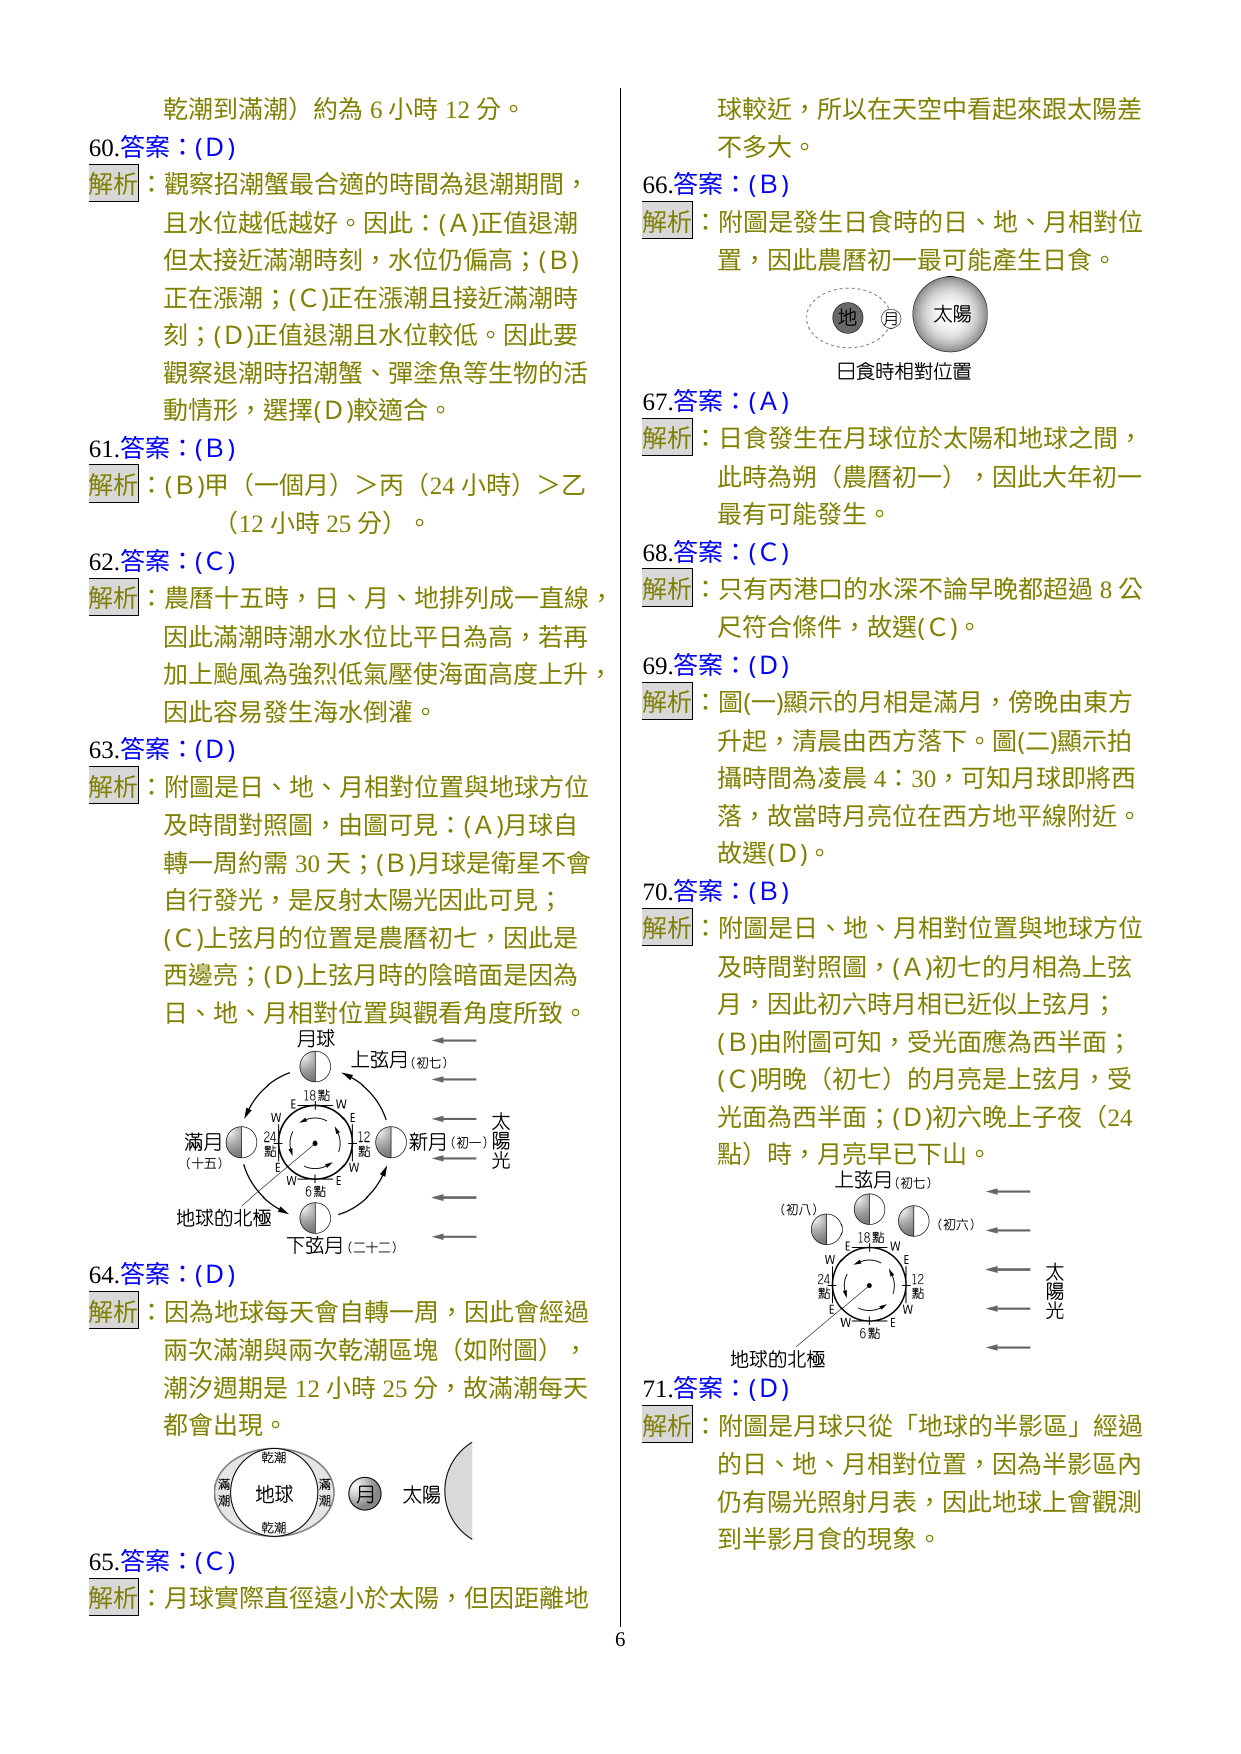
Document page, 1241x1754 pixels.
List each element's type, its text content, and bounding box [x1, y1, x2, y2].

picture [730, 1170, 1064, 1368]
picture [214, 1442, 473, 1540]
text 62.答案：(Ｃ) [88, 540, 598, 578]
text 67.答案：(Ａ) [642, 380, 1152, 417]
text 解析：因為地球每天會自轉一周，因此會經過兩次滿潮與兩次乾潮區塊（如附圖），潮汐週期是 12 小時 25 分，故滿潮每天都會出現。 [88, 1291, 598, 1442]
text 解析：附圖是日、地、月相對位置與地球方位及時間對照圖，(Ａ)初七的月相為上弦月，因此初六時月相已近似上弦月；(Ｂ)由附圖可知，受光面應為西半面；(Ｃ)明晚（初七）的月亮是上弦月，受光面為西半面；(Ｄ)初六晚上子夜（24 點）時，月亮早已下山。 [642, 907, 1152, 1171]
text 60.答案：(Ｄ) [88, 126, 598, 163]
text 解析：日食發生在月球位於太陽和地球之間，此時為朔（農曆初一），因此大年初一最有可能發生。 [642, 417, 1152, 531]
text 66.答案：(Ｂ) [642, 163, 1152, 201]
text 63.答案：(Ｄ) [88, 728, 598, 766]
text 69.答案：(Ｄ) [642, 644, 1152, 682]
text 65.答案：(Ｃ) [88, 1540, 598, 1577]
text 解析：潮汐週期（從滿潮到下次滿潮）為 12 時 25 分，半週期（從滿潮到乾潮或從乾潮到滿潮）約為 6 小時 12 分。 [88, 88, 598, 126]
text 64.答案：(Ｄ) [88, 1254, 598, 1291]
text 解析：附圖是月球只從「地球的半影區」經過的日、地、月相對位置，因為半影區內仍有陽光照射月表，因此地球上會觀測到半影月食的現象。 [642, 1405, 1152, 1556]
picture [177, 1029, 510, 1254]
text 70.答案：(Ｂ) [642, 870, 1152, 907]
text 解析：只有丙港口的水深不論早晚都超過 8 公尺符合條件，故選(Ｃ)。 [642, 568, 1152, 644]
text 解析：附圖是發生日食時的日、地、月相對位置，因此農曆初一最可能產生日食。 [642, 201, 1152, 277]
picture [806, 276, 988, 380]
text 解析：月球實際直徑遠小於太陽，但因距離地球較近，所以在天空中看起來跟太陽差不多大。 [139, 1577, 598, 1616]
text 解析：農曆十五時，日、月、地排列成一直線，因此滿潮時潮水水位比平日為高，若再加上颱風為強烈低氣壓使海面高度上升，因此容易發生海水倒灌。 [88, 578, 598, 728]
text 71.答案：(Ｄ) [642, 1368, 1152, 1405]
text 解析：(Ｂ)甲（一個月）＞丙（24 小時）＞乙（12 小時 25 分）。 [88, 464, 598, 540]
text 解析：圖(一)顯示的月相是滿月，傍晚由東方升起，清晨由西方落下。圖(二)顯示拍攝時間為凌晨 4：30，可知月球即將西落，故當時月亮位在西方地平線附近。故選(Ｄ)。 [642, 682, 1152, 870]
text 解析：觀察招潮蟹最合適的時間為退潮期間，且水位越低越好。因此：(Ａ)正值退潮但太接近滿潮時刻，水位仍偏高；(Ｂ)正在漲潮；(Ｃ)正在漲潮且接近滿潮時刻；(Ｄ)正值退潮且水位較低。因此要觀察退潮時招潮蟹、彈塗魚等生物的活動情形，選擇(Ｄ)較適合。 [88, 163, 598, 427]
text 解析：附圖是日、地、月相對位置與地球方位及時間對照圖，由圖可見：(Ａ)月球自轉一周約需 30 天；(Ｂ)月球是衛星不會自行發光，是反射太陽光因此可見；(Ｃ)上弦月的位置是農曆初七，因此是西邊亮；(Ｄ)上弦月時的陰暗面是因為日、地、月相對位置與觀看角度所致。 [88, 766, 598, 1029]
text 解析：月球實際直徑遠小於太陽，但因距離地球較近，所以在天空中看起來跟太陽差不多大。 [642, 88, 1152, 163]
text 61.答案：(Ｂ) [88, 427, 598, 464]
text 68.答案：(Ｃ) [642, 531, 1152, 568]
